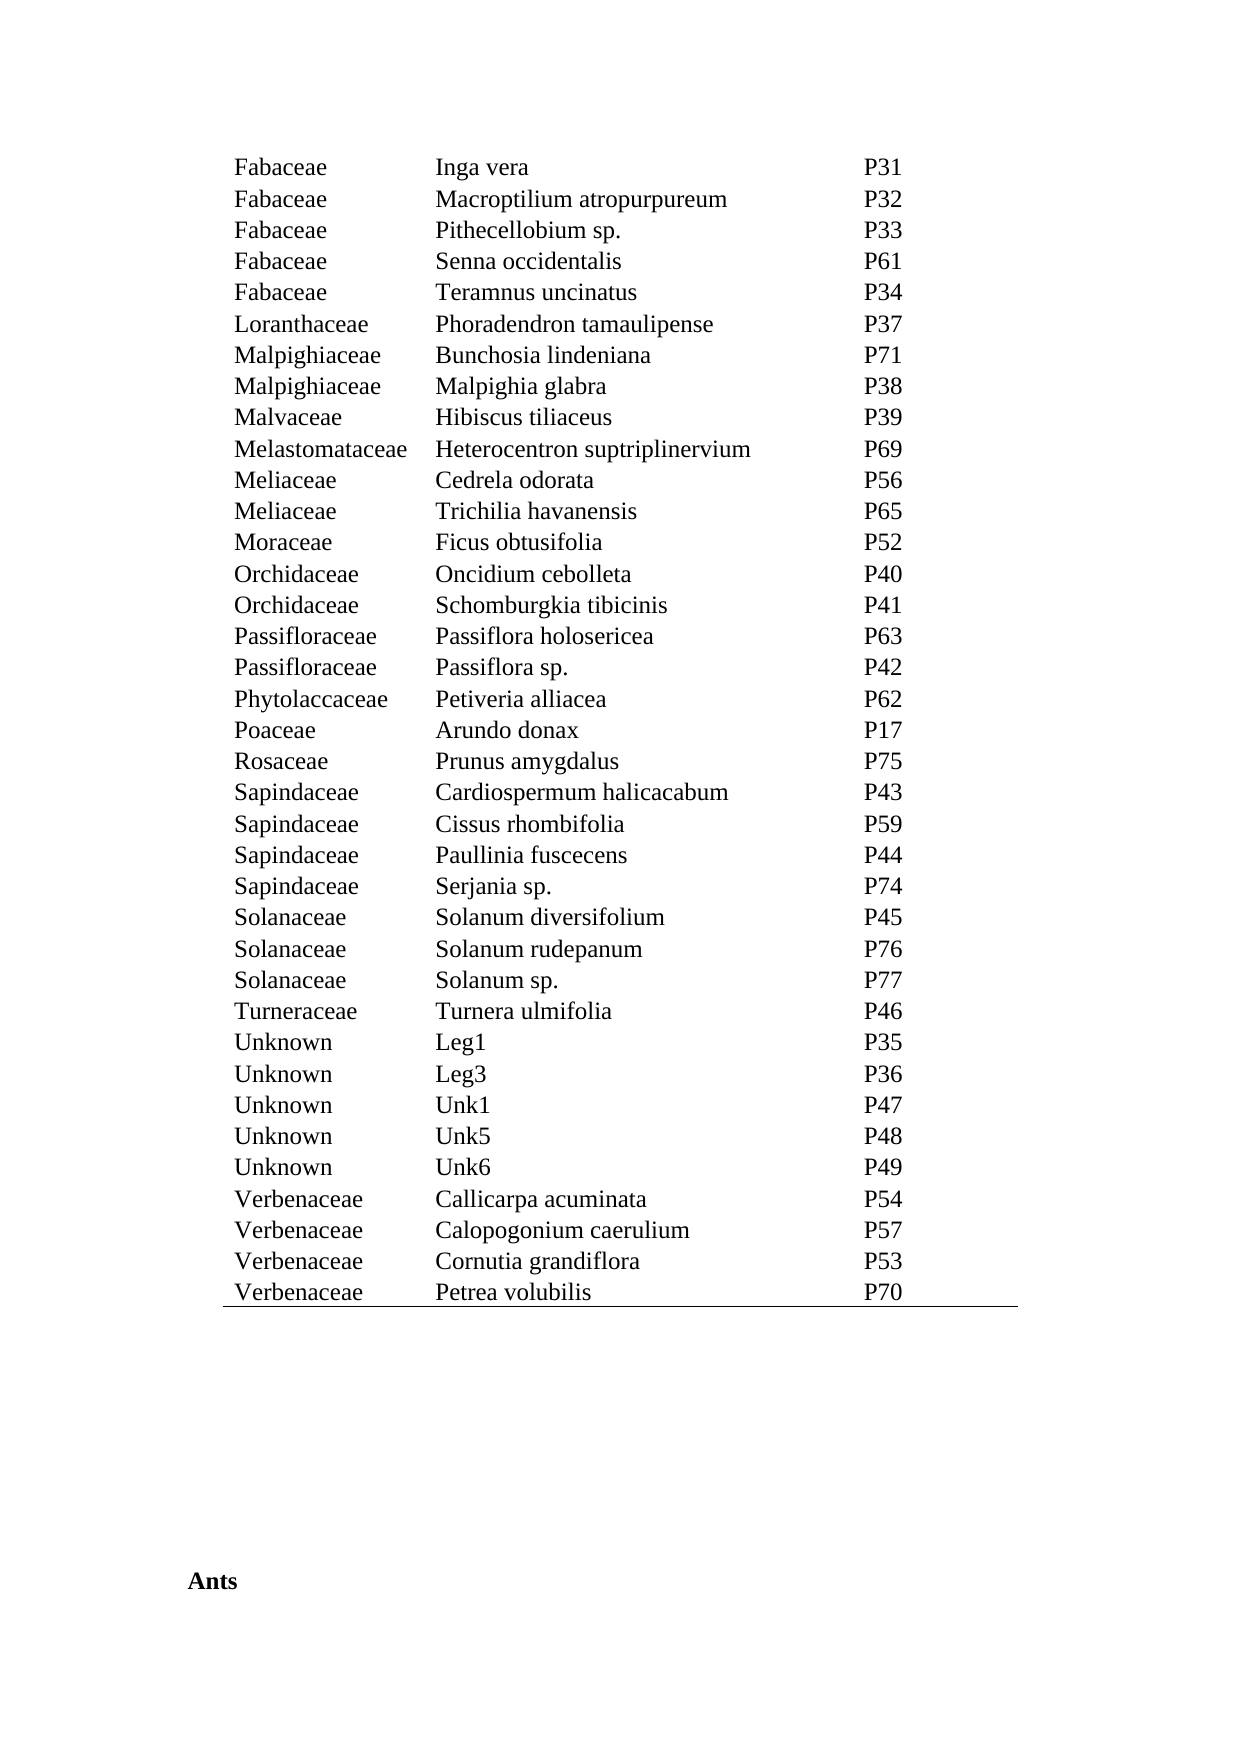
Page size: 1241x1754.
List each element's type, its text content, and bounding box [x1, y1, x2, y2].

table_cell Serjania sp. [424, 869, 852, 900]
table_cell P45 [852, 900, 1017, 931]
table_cell Teramnus uncinatus [424, 275, 852, 306]
table_cell P76 [852, 931, 1017, 962]
table_cell Pithecellobium sp. [424, 213, 852, 244]
table_cell Unknown [223, 1150, 424, 1181]
table_cell Phytolaccaceae [223, 681, 424, 712]
table_cell P43 [852, 775, 1017, 806]
table_cell Verbenaceae [223, 1275, 424, 1306]
table_cell P32 [852, 181, 1017, 212]
table_cell Melastomataceae [223, 431, 424, 462]
table_cell Poaceae [223, 713, 424, 744]
table_cell Orchidaceae [223, 556, 424, 587]
table_cell Cissus rhombifolia [424, 806, 852, 837]
table_cell P74 [852, 869, 1017, 900]
table_cell P75 [852, 744, 1017, 775]
table_cell Solanaceae [223, 963, 424, 994]
table_cell Calopogonium caerulium [424, 1213, 852, 1244]
table_cell Heterocentron suptriplinervium [424, 431, 852, 462]
table_cell Ficus obtusifolia [424, 525, 852, 556]
table_cell Verbenaceae [223, 1244, 424, 1275]
table_cell Passiflora sp. [424, 650, 852, 681]
table_cell P44 [852, 838, 1017, 869]
table_cell P48 [852, 1119, 1017, 1150]
table_cell P38 [852, 369, 1017, 400]
table_cell P52 [852, 525, 1017, 556]
table_cell Fabaceae [223, 213, 424, 244]
table_cell P37 [852, 306, 1017, 337]
table_cell Fabaceae [223, 150, 424, 181]
table_cell P40 [852, 556, 1017, 587]
table_cell Inga vera [424, 150, 852, 181]
table_cell Fabaceae [223, 275, 424, 306]
table_cell Malpighia glabra [424, 369, 852, 400]
table_cell Schomburgkia tibicinis [424, 588, 852, 619]
table_cell Unknown [223, 1119, 424, 1150]
table_cell Bunchosia lindeniana [424, 338, 852, 369]
table_cell Malpighiaceae [223, 338, 424, 369]
table_cell Meliaceae [223, 463, 424, 494]
table_cell Paullinia fuscecens [424, 838, 852, 869]
table_cell Phoradendron tamaulipense [424, 306, 852, 337]
table_cell Leg3 [424, 1056, 852, 1087]
table_cell P42 [852, 650, 1017, 681]
table_cell P35 [852, 1025, 1017, 1056]
table_cell P41 [852, 588, 1017, 619]
table_cell Turneraceae [223, 994, 424, 1025]
table_cell Passifloraceae [223, 619, 424, 650]
table_cell P62 [852, 681, 1017, 712]
table_cell Moraceae [223, 525, 424, 556]
table_cell Solanum sp. [424, 963, 852, 994]
table_cell Orchidaceae [223, 588, 424, 619]
table_cell Passiflora holosericea [424, 619, 852, 650]
table_cell P57 [852, 1213, 1017, 1244]
table_cell Leg1 [424, 1025, 852, 1056]
table_cell P61 [852, 244, 1017, 275]
table_cell Solanum rudepanum [424, 931, 852, 962]
table_cell Sapindaceae [223, 838, 424, 869]
table_cell Verbenaceae [223, 1213, 424, 1244]
table_cell Meliaceae [223, 494, 424, 525]
table_cell Loranthaceae [223, 306, 424, 337]
table_cell P17 [852, 713, 1017, 744]
table_cell P77 [852, 963, 1017, 994]
table_cell P33 [852, 213, 1017, 244]
table_cell Solanum diversifolium [424, 900, 852, 931]
table_cell Solanaceae [223, 931, 424, 962]
table_cell Sapindaceae [223, 806, 424, 837]
table_cell Unk6 [424, 1150, 852, 1181]
table_cell Unknown [223, 1088, 424, 1119]
table_cell Sapindaceae [223, 869, 424, 900]
table_cell P31 [852, 150, 1017, 181]
table_cell Cedrela odorata [424, 463, 852, 494]
table_cell P54 [852, 1181, 1017, 1212]
table_cell P70 [852, 1275, 1017, 1306]
table_cell P59 [852, 806, 1017, 837]
table_cell Unk5 [424, 1119, 852, 1150]
table_cell Unknown [223, 1025, 424, 1056]
table_cell Unk1 [424, 1088, 852, 1119]
table_cell P49 [852, 1150, 1017, 1181]
table_cell P71 [852, 338, 1017, 369]
table_cell Malvaceae [223, 400, 424, 431]
table_cell P39 [852, 400, 1017, 431]
table_cell P65 [852, 494, 1017, 525]
table_cell Cardiospermum halicacabum [424, 775, 852, 806]
table_cell Verbenaceae [223, 1181, 424, 1212]
table_cell Sapindaceae [223, 775, 424, 806]
table_cell P36 [852, 1056, 1017, 1087]
table_cell Senna occidentalis [424, 244, 852, 275]
table_cell Solanaceae [223, 900, 424, 931]
table_cell P46 [852, 994, 1017, 1025]
table_cell Passifloraceae [223, 650, 424, 681]
table_cell Petrea volubilis [424, 1275, 852, 1306]
table_cell P63 [852, 619, 1017, 650]
table_cell Fabaceae [223, 181, 424, 212]
table_cell Oncidium cebolleta [424, 556, 852, 587]
table_cell Fabaceae [223, 244, 424, 275]
table_cell Unknown [223, 1056, 424, 1087]
table_cell Rosaceae [223, 744, 424, 775]
table_cell P34 [852, 275, 1017, 306]
table_cell Trichilia havanensis [424, 494, 852, 525]
table_cell P47 [852, 1088, 1017, 1119]
table_cell P69 [852, 431, 1017, 462]
table_cell Malpighiaceae [223, 369, 424, 400]
table_cell P56 [852, 463, 1017, 494]
table_cell Turnera ulmifolia [424, 994, 852, 1025]
table_cell Cornutia grandiflora [424, 1244, 852, 1275]
table_cell Hibiscus tiliaceus [424, 400, 852, 431]
table_cell Petiveria alliacea [424, 681, 852, 712]
table_cell Prunus amygdalus [424, 744, 852, 775]
table_cell Macroptilium atropurpureum [424, 181, 852, 212]
table_cell P53 [852, 1244, 1017, 1275]
table_cell Arundo donax [424, 713, 852, 744]
table_cell Callicarpa acuminata [424, 1181, 852, 1212]
text Ants [187, 1566, 1053, 1595]
